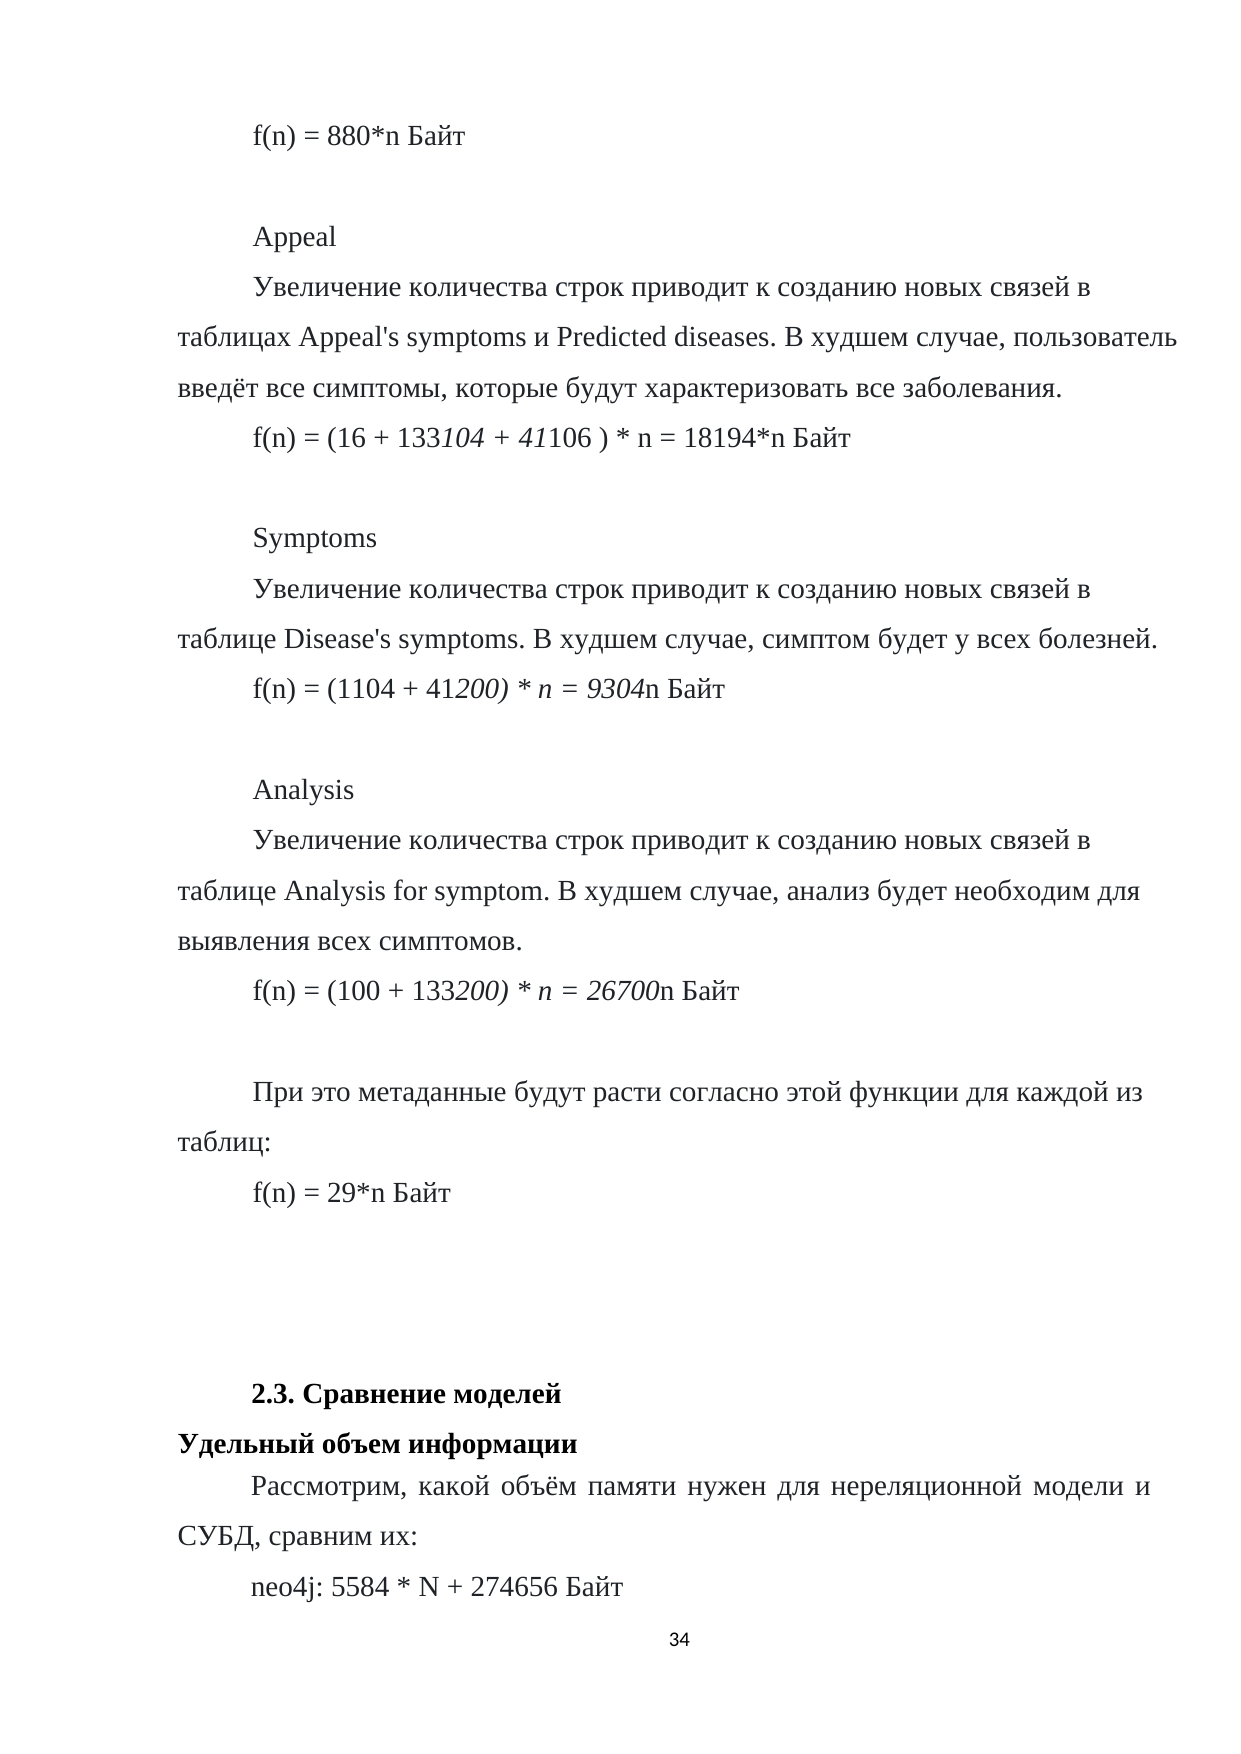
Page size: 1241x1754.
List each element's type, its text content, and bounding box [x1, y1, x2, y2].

text При это метаданные будут расти согласно этой функции для каждой из таблиц: [177, 1074, 1181, 1158]
text f(n) = 880*n Байт [177, 118, 1181, 152]
text Symptoms [177, 521, 1181, 554]
text Рассмотрим, какой объём памяти нужен для нереляционной модели и СУБД, сравним их: [177, 1468, 1151, 1552]
text f(n) = (16 + 133104 + 41106 ) * n = 18194*n Байт [177, 420, 1181, 453]
text 2.3. Сравнение моделей [177, 1376, 1151, 1409]
text neo4j: 5584 * N + 274656 Байт [177, 1569, 1151, 1602]
text f(n) = 29*n Байт [177, 1175, 1181, 1208]
text Analysis [177, 772, 1181, 806]
text f(n) = (1104 + 41200) * n = 9304n Байт [177, 672, 1181, 705]
text Увеличение количества строк приводит к созданию новых связей в таблицах Appeal's symptoms и Predicted diseases. В худшем случае, пользователь введёт все симптомы, которые будут характеризовать все заболевания. [177, 269, 1181, 403]
text Удельный объем информации [177, 1426, 1151, 1460]
text f(n) = (100 + 133200) * n = 26700n Байт [177, 973, 1181, 1007]
text Appeal [177, 219, 1181, 252]
text Увеличение количества строк приводит к созданию новых связей в таблице Analysis for symptom. В худшем случае, анализ будет необходим для выявления всех симптомов. [177, 822, 1181, 957]
text Увеличение количества строк приводит к созданию новых связей в таблице Disease's symptoms. В худшем случае, симптом будет у всех болезней. [177, 571, 1181, 655]
